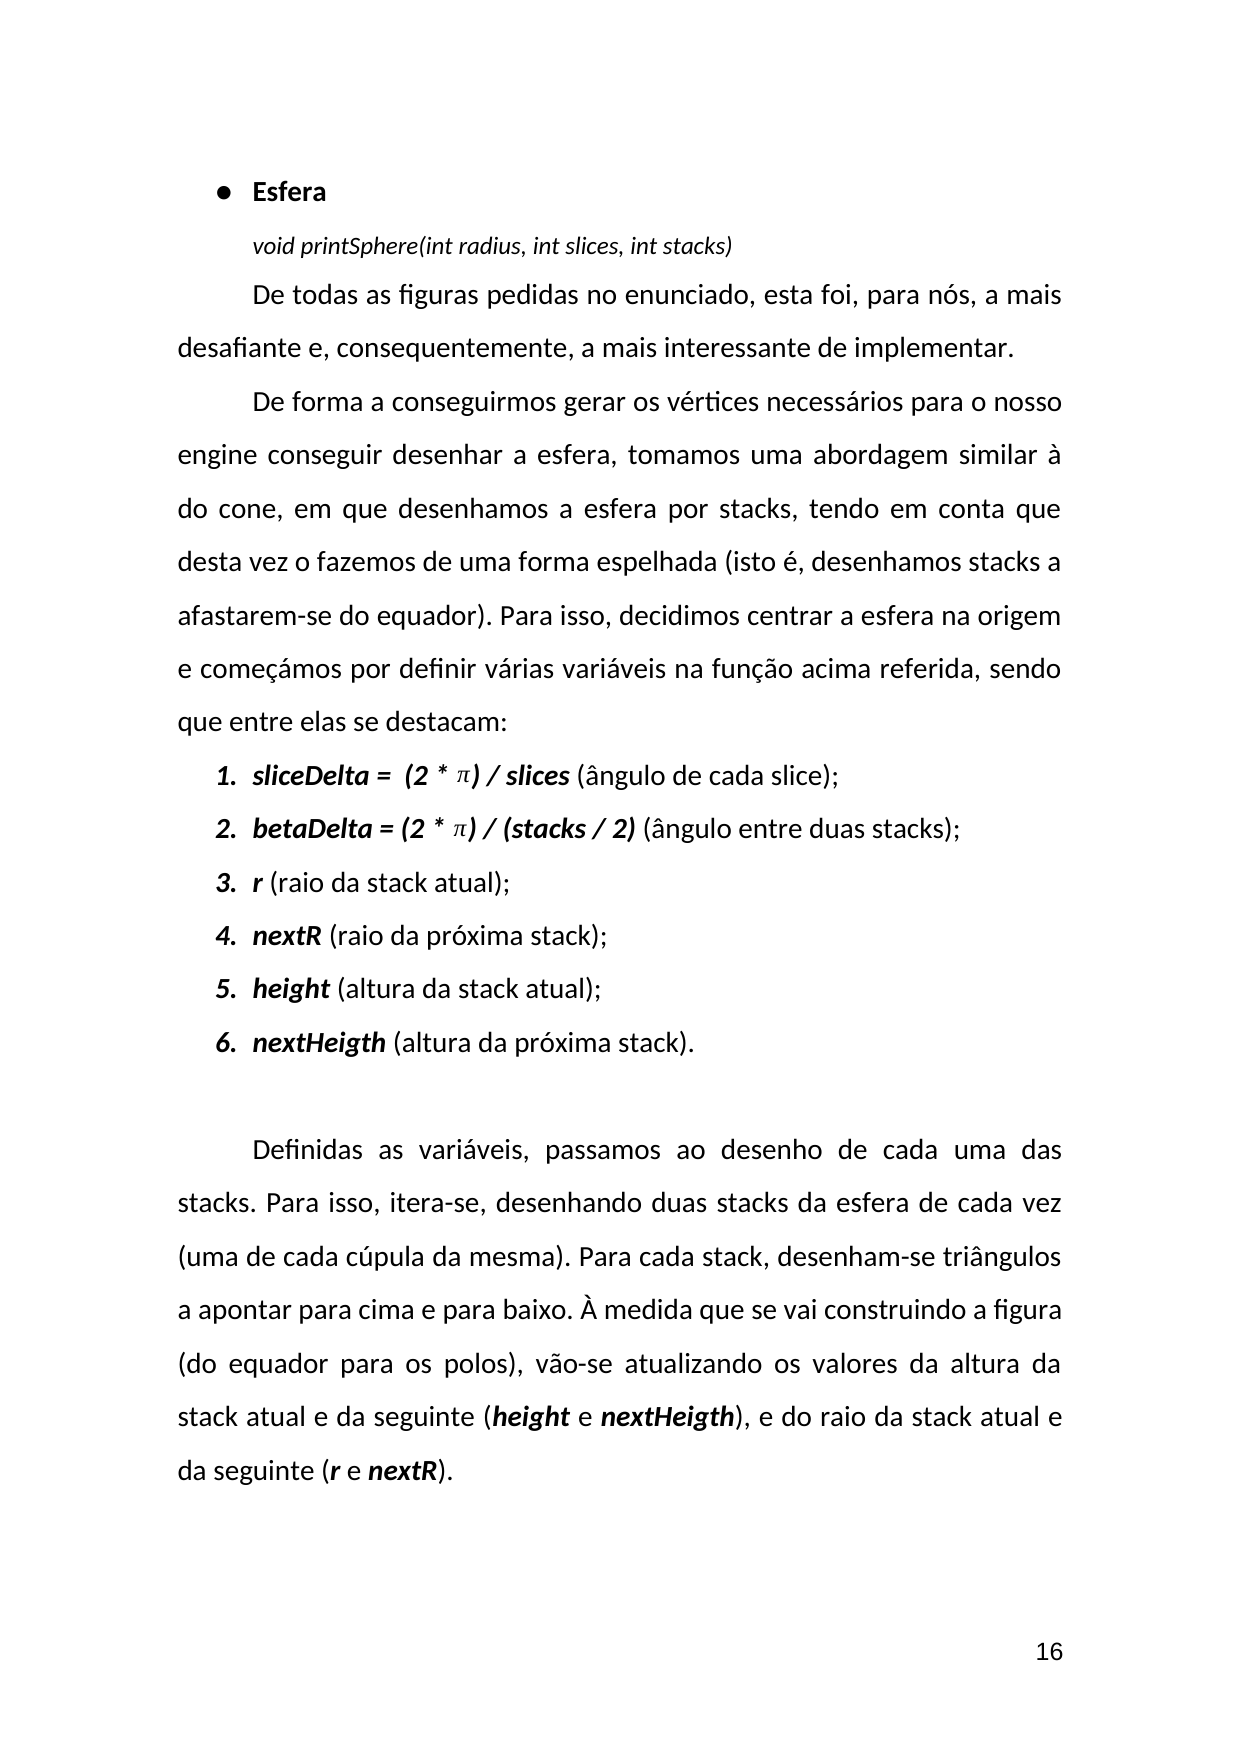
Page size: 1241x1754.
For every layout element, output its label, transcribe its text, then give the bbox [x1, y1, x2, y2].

list r (raio da stack atual); [215, 864, 1063, 899]
list nextR (raio da próxima stack); [215, 917, 1063, 953]
subtitle Esfera [215, 173, 1063, 208]
list betaDelta = (2 * ) / (stacks / 2) (ângulo entre duas stacks); [215, 810, 1063, 846]
text void printSphere(int radius, int slices, int stacks) [252, 230, 1063, 261]
text De todas as figuras pedidas no enunciado, esta foi, para nós, a mais desafiante e, consequentemente, a mais interessante de implementar. [177, 276, 1063, 365]
text De forma a conseguirmos gerar os vértices necessários para o nosso engine conseguir desenhar a esfera, tomamos uma abordagem similar à do cone, em que desenhamos a esfera por stacks, tendo em conta que desta vez o fazemos de uma forma espelhada (isto é, desenhamos stacks a afastarem-se do equador). Para isso, decidimos centrar a esfera na origem e começámos por definir várias variáveis na função acima referida, sendo que entre elas se destacam: [177, 383, 1063, 739]
list nextHeigth (altura da próxima stack). [215, 1024, 1063, 1060]
list sliceDelta = (2 * ) / slices (ângulo de cada slice); [215, 757, 1063, 792]
list height (altura da stack atual); [215, 971, 1063, 1006]
text Definidas as variáveis, passamos ao desenho de cada uma das stacks. Para isso, itera-se, desenhando duas stacks da esfera de cada vez (uma de cada cúpula da mesma). Para cada stack, desenham-se triângulos a apontar para cima e para baixo. À medida que se vai construindo a figura (do equador para os polos), vão-se atualizando os valores da altura da stack atual e da seguinte (height e nextHeigth), e do raio da stack atual e da seguinte (r e nextR). [177, 1131, 1063, 1487]
